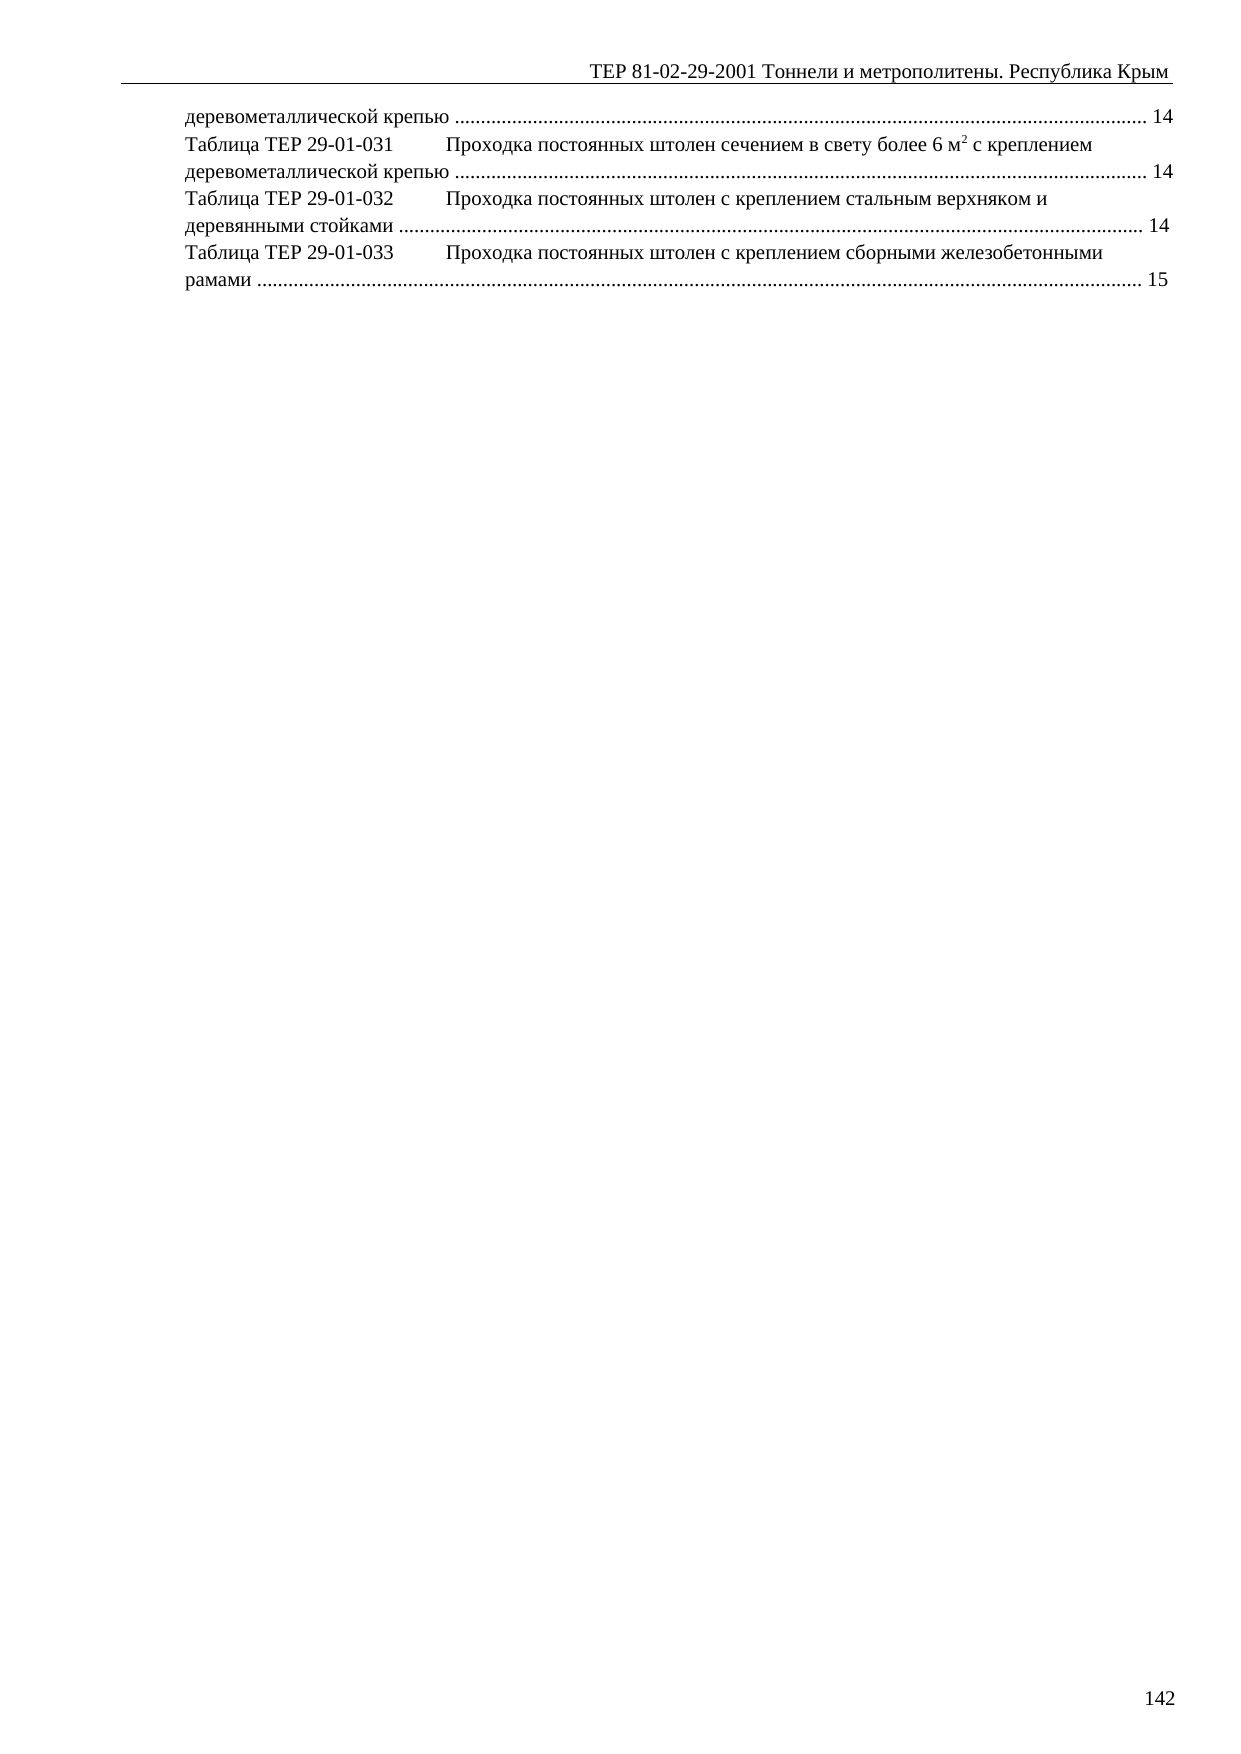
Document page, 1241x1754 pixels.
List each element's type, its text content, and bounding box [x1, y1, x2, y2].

text рамами .......................................................................................................................................................................... 15 [185, 267, 1181, 291]
text Таблица ТЕР 29-01-032 Проходка постоянных штолен с креплением стальным верхняком и [185, 186, 1181, 210]
text деревометаллической крепью ..................................................................................................................................... 14 [185, 104, 1181, 128]
text деревометаллической крепью ..................................................................................................................................... 14 [185, 159, 1181, 183]
text деревянными стойками ............................................................................................................................................... 14 [185, 213, 1181, 237]
text Таблица ТЕР 29-01-031 Проходка постоянных штолен сечением в свету более 6 м2 с креплением [185, 132, 1181, 156]
text Таблица ТЕР 29-01-033 Проходка постоянных штолен с креплением сборными железобетонными [185, 240, 1181, 264]
